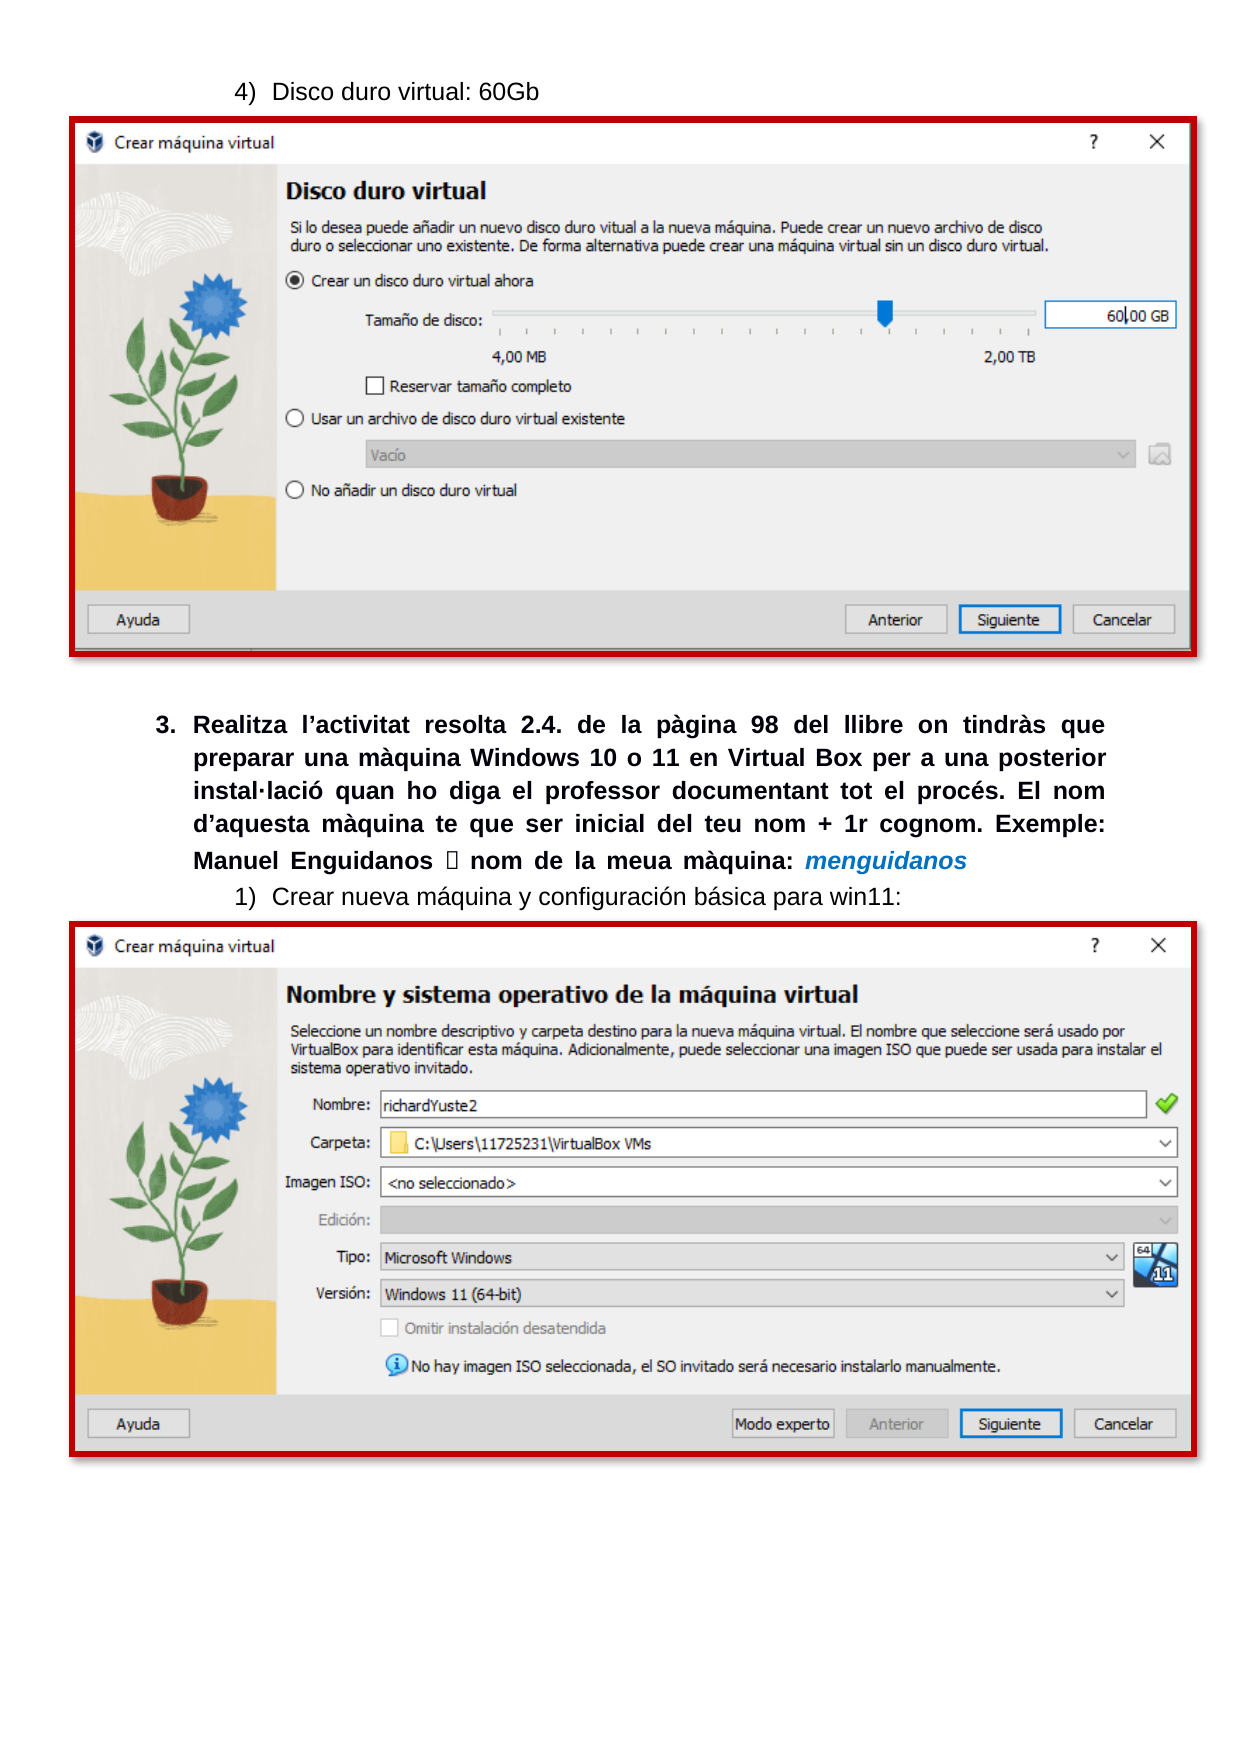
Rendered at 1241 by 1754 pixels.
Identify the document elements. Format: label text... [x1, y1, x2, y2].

picture [75, 123, 1191, 651]
list Disco duro virtual: 60Gb [234, 77, 1108, 106]
list Realitza l’activitat resolta 2.4. de la pàgina 98 del llibre on tindràs que preparar una màquina Windows 10 o 11 en Virtual Box per a una posterior instal·lació quan ho diga el professor documentant tot el procés. El nom d’aquesta màquina te que ser inicial del teu nom + 1r cognom. Exemple: Manuel Enguidanos  nom de la meua màquina: menguidanos [155, 709, 1107, 877]
list Crear nueva máquina y configuración básica para win11: [234, 882, 1108, 910]
picture [75, 927, 1191, 1451]
